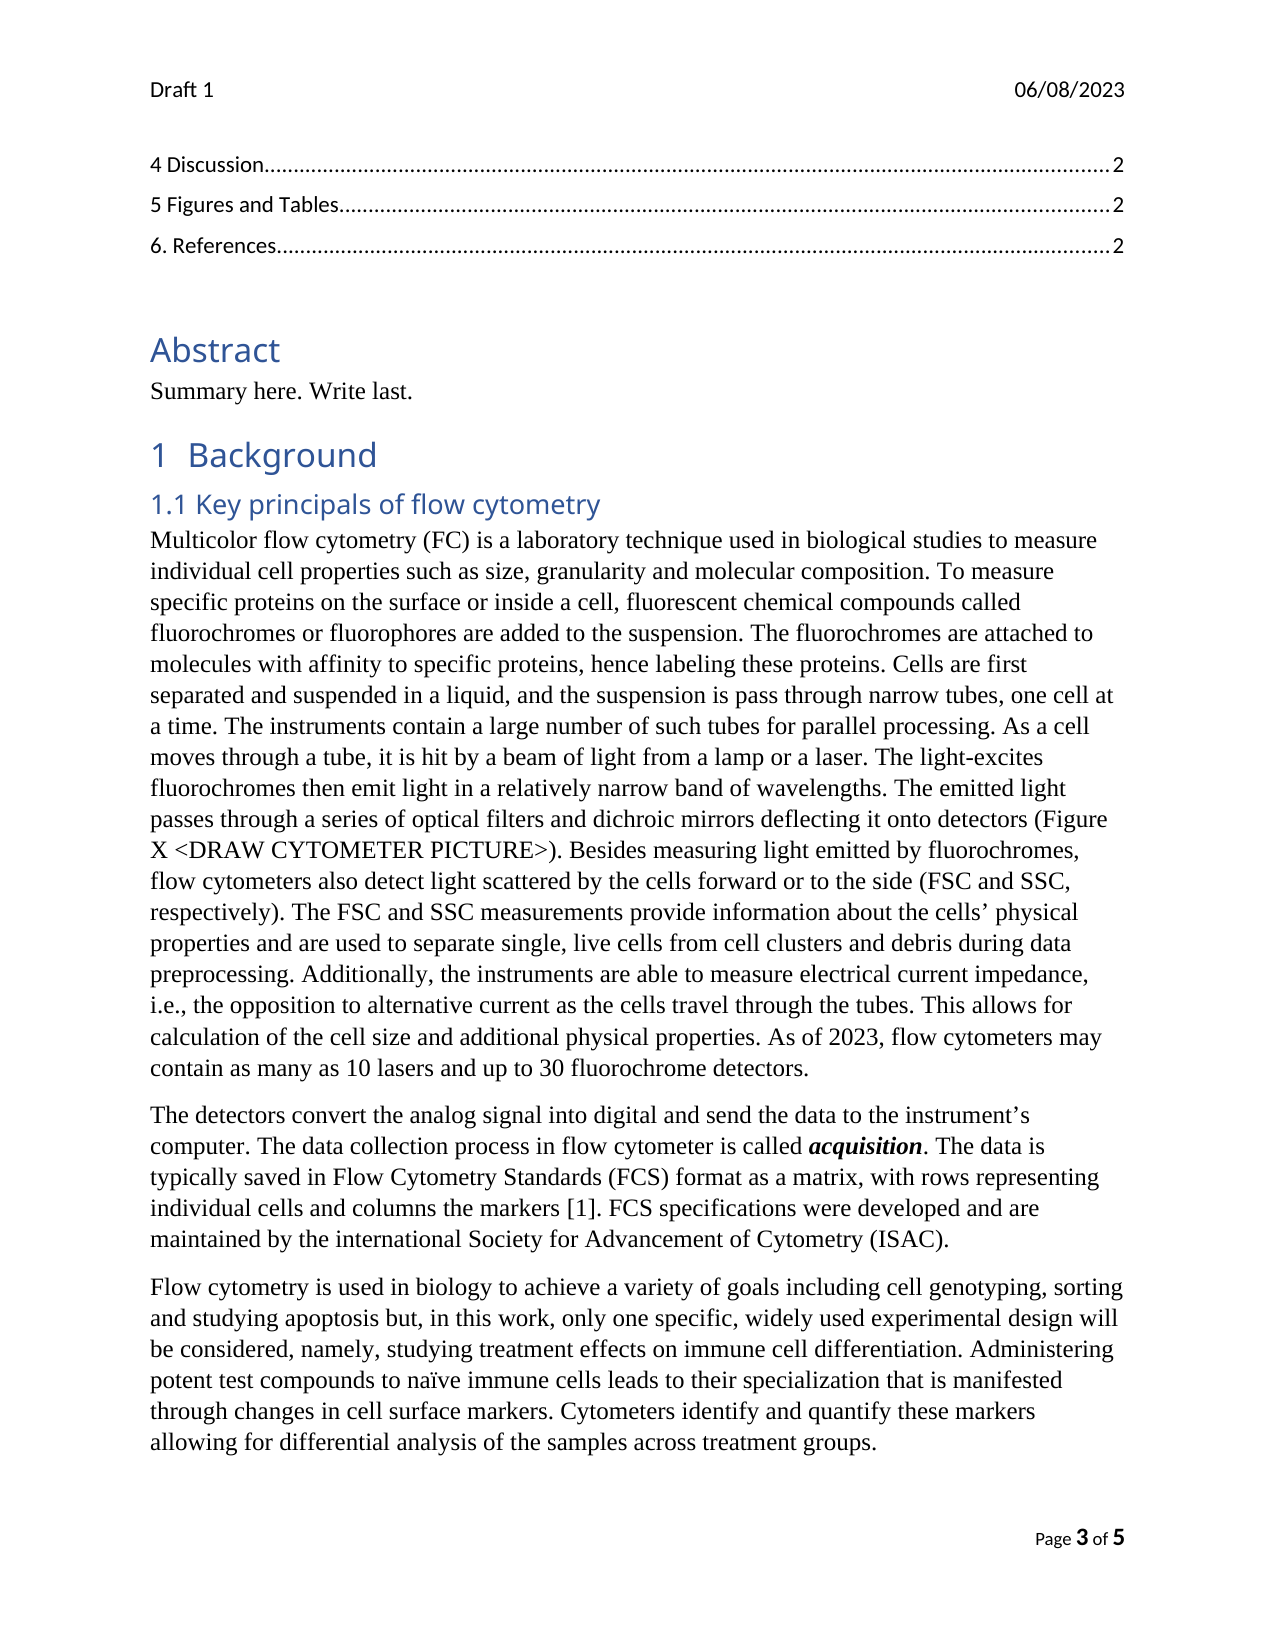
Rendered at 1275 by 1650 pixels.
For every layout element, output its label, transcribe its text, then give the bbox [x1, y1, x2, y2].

text Flow cytometry is used in biology to achieve a variety of goals including cell genotyping, sorting and studying apoptosis but, in this work, only one specific, widely used experimental design will be considered, namely, studying treatment effects on immune cell differentiation. Administering potent test compounds to naïve immune cells leads to their specialization that is manifested through changes in cell surface markers. Cytometers identify and quantify these markers allowing for differential analysis of the samples across treatment groups. [150, 1272, 1125, 1456]
subtitle Abstract [150, 327, 1125, 372]
text Multicolor flow cytometry (FC) is a laboratory technique used in biological studies to measure individual cell properties such as size, granularity and molecular composition. To measure specific proteins on the surface or inside a cell, fluorescent chemical compounds called fluorochromes or fluorophores are added to the suspension. The fluorochromes are attached to molecules with affinity to specific proteins, hence labeling these proteins. Cells are first separated and suspended in a liquid, and the suspension is pass through narrow tubes, one cell at a time. The instruments contain a large number of such tubes for parallel processing. As a cell moves through a tube, it is hit by a beam of light from a lamp or a laser. The light-excites fluorochromes then emit light in a relatively narrow band of wavelengths. The emitted light passes through a series of optical filters and dichroic mirrors deflecting it onto detectors (Figure X <DRAW CYTOMETER PICTURE>). Besides measuring light emitted by fluorochromes, flow cytometers also detect light scattered by the cells forward or to the side (FSC and SSC, respectively). The FSC and SSC measurements provide information about the cells’ physical properties and are used to separate single, live cells from cell clusters and debris during data preprocessing. Additionally, the instruments are able to measure electrical current impedance, i.e., the opposition to alternative current as the cells travel through the tubes. This allows for calculation of the cell size and additional physical properties. As of 2023, flow cytometers may contain as many as 10 lasers and up to 30 fluorochrome detectors. [150, 525, 1125, 1081]
subtitle Background [150, 432, 1125, 477]
text The detectors convert the analog signal into digital and send the data to the instrument’s computer. The data collection process in flow cytometer is called acquisition. The data is typically saved in Flow Cytometry Standards (FCS) format as a matrix, with rows representing individual cells and columns the markers [1]. FCS specifications were developed and are maintained by the international Society for Advancement of Cytometry (ISAC). [150, 1100, 1125, 1253]
text Summary here. Write last. [150, 376, 1125, 405]
subtitle 1.1 Key principals of flow cytometry [150, 485, 1125, 522]
